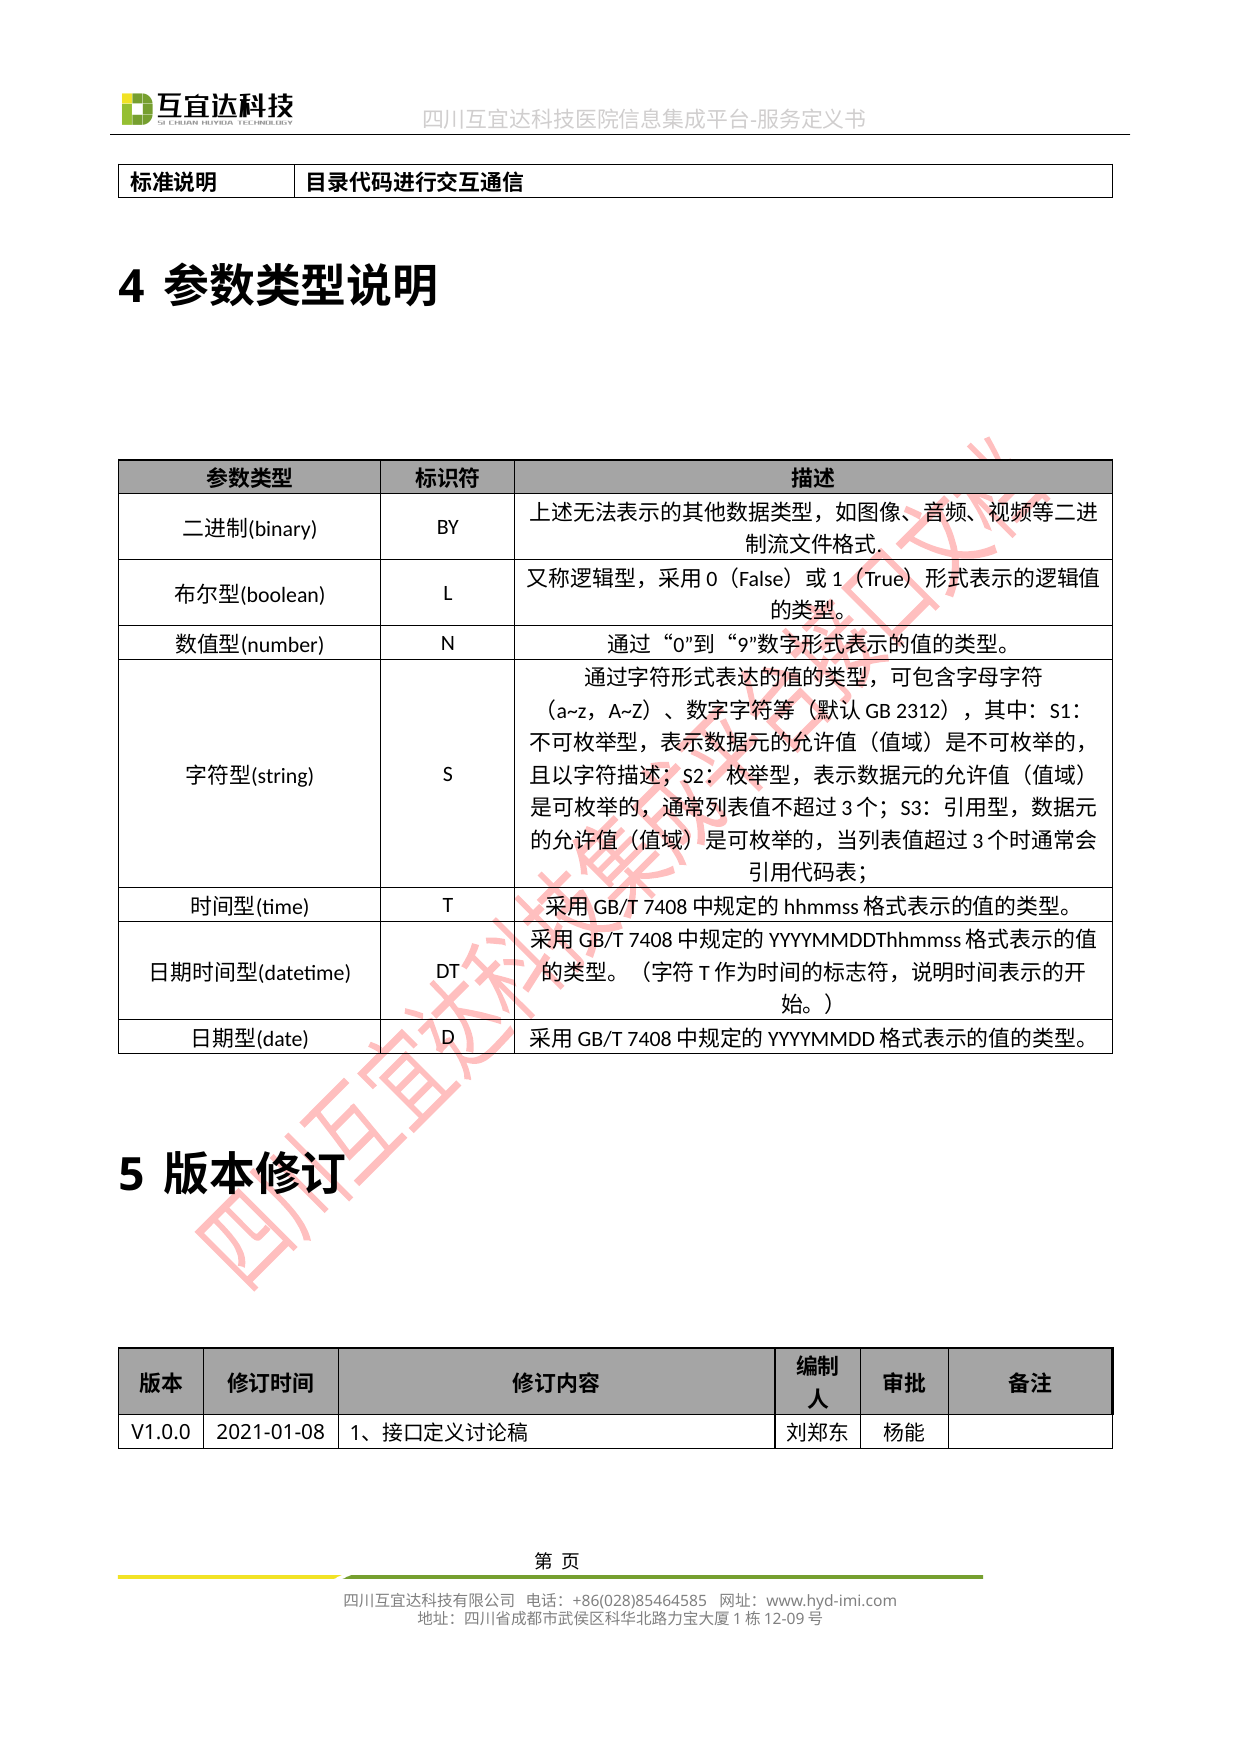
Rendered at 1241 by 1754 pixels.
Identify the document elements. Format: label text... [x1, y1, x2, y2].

picture [118, 90, 297, 128]
picture [117, 1575, 984, 1579]
table_cell N [381, 626, 514, 659]
table_cell 字符型(string) [119, 660, 380, 887]
table_cell 布尔型(boolean) [119, 560, 380, 625]
table_cell DT [381, 922, 514, 1019]
table_cell 日期型(date) [119, 1020, 380, 1053]
table_header 备注 [949, 1349, 1111, 1414]
table_cell V1.0.0 [119, 1415, 203, 1447]
table_cell L [381, 560, 514, 625]
table_cell 通过“0”到“9”数字形式表示的值的类型。 [515, 626, 1112, 659]
table_cell [949, 1415, 1112, 1447]
table_cell D [381, 1020, 514, 1053]
table_header 版本 [119, 1349, 203, 1414]
table_header 审批 [861, 1349, 948, 1414]
table_cell 1、接口定义讨论稿 [339, 1415, 774, 1447]
table_cell 又称逻辑型，采用0（False）或1（True）形式表示的逻辑值的类型。 [515, 560, 1112, 625]
table_header 编制人 [776, 1349, 860, 1414]
table_cell 采用GB/T 7408中规定的hhmmss格式表示的值的类型。 [515, 888, 1112, 921]
table_cell 刘郑东 [776, 1415, 860, 1447]
table_cell 日期时间型(datetime) [119, 922, 380, 1019]
table_header 修订时间 [204, 1349, 338, 1414]
table_header 标识符 [381, 461, 514, 493]
subtitle 参数类型说明 [118, 233, 1122, 331]
table_cell 本文档所有涉及部门（科室）、人员、术语字典均须使用医院平台定义的标准值域目录代码进行交互通信 [295, 165, 1112, 197]
table_header 参数类型 [119, 461, 380, 493]
table_cell S [381, 660, 514, 887]
table_cell 二进制(binary) [119, 494, 380, 559]
table_cell BY [381, 494, 514, 559]
subtitle 版本修订 [118, 1122, 1122, 1219]
table_header 描述 [515, 461, 1112, 493]
table_cell 通过字符形式表达的值的类型，可包含字母字符（a~z，A~Z）、数字字符等（默认GB 2312），其中：S1：不可枚举型，表示数据元的允许值（值域）是不可枚举的，且以字符描述；S2：枚举型，表示数据元的允许值（值域）是可枚举的，通常列表值不超过3个；S3：引用型，数据元的允许值（值域）是可枚举的，当列表值超过3个时通常会引用代码表； [515, 660, 1112, 887]
table_cell 入出参数据元标准说明 [119, 165, 294, 197]
table_header 修订内容 [339, 1349, 774, 1414]
table_cell 2021-01-08 [204, 1415, 338, 1447]
table_cell 时间型(time) [119, 888, 380, 921]
table_cell 上述无法表示的其他数据类型，如图像、音频、视频等二进制流文件格式. [515, 494, 1112, 559]
table_cell 采用GB/T 7408中规定的YYYYMMDD格式表示的值的类型。 [515, 1020, 1112, 1053]
table_cell 杨能 [861, 1415, 948, 1447]
table_cell 数值型(number) [119, 626, 380, 659]
table_cell T [381, 888, 514, 921]
table_cell 采用GB/T 7408中规定的YYYYMMDDThhmmss格式表示的值的类型。（字符T作为时间的标志符，说明时间表示的开始。） [515, 922, 1112, 1019]
